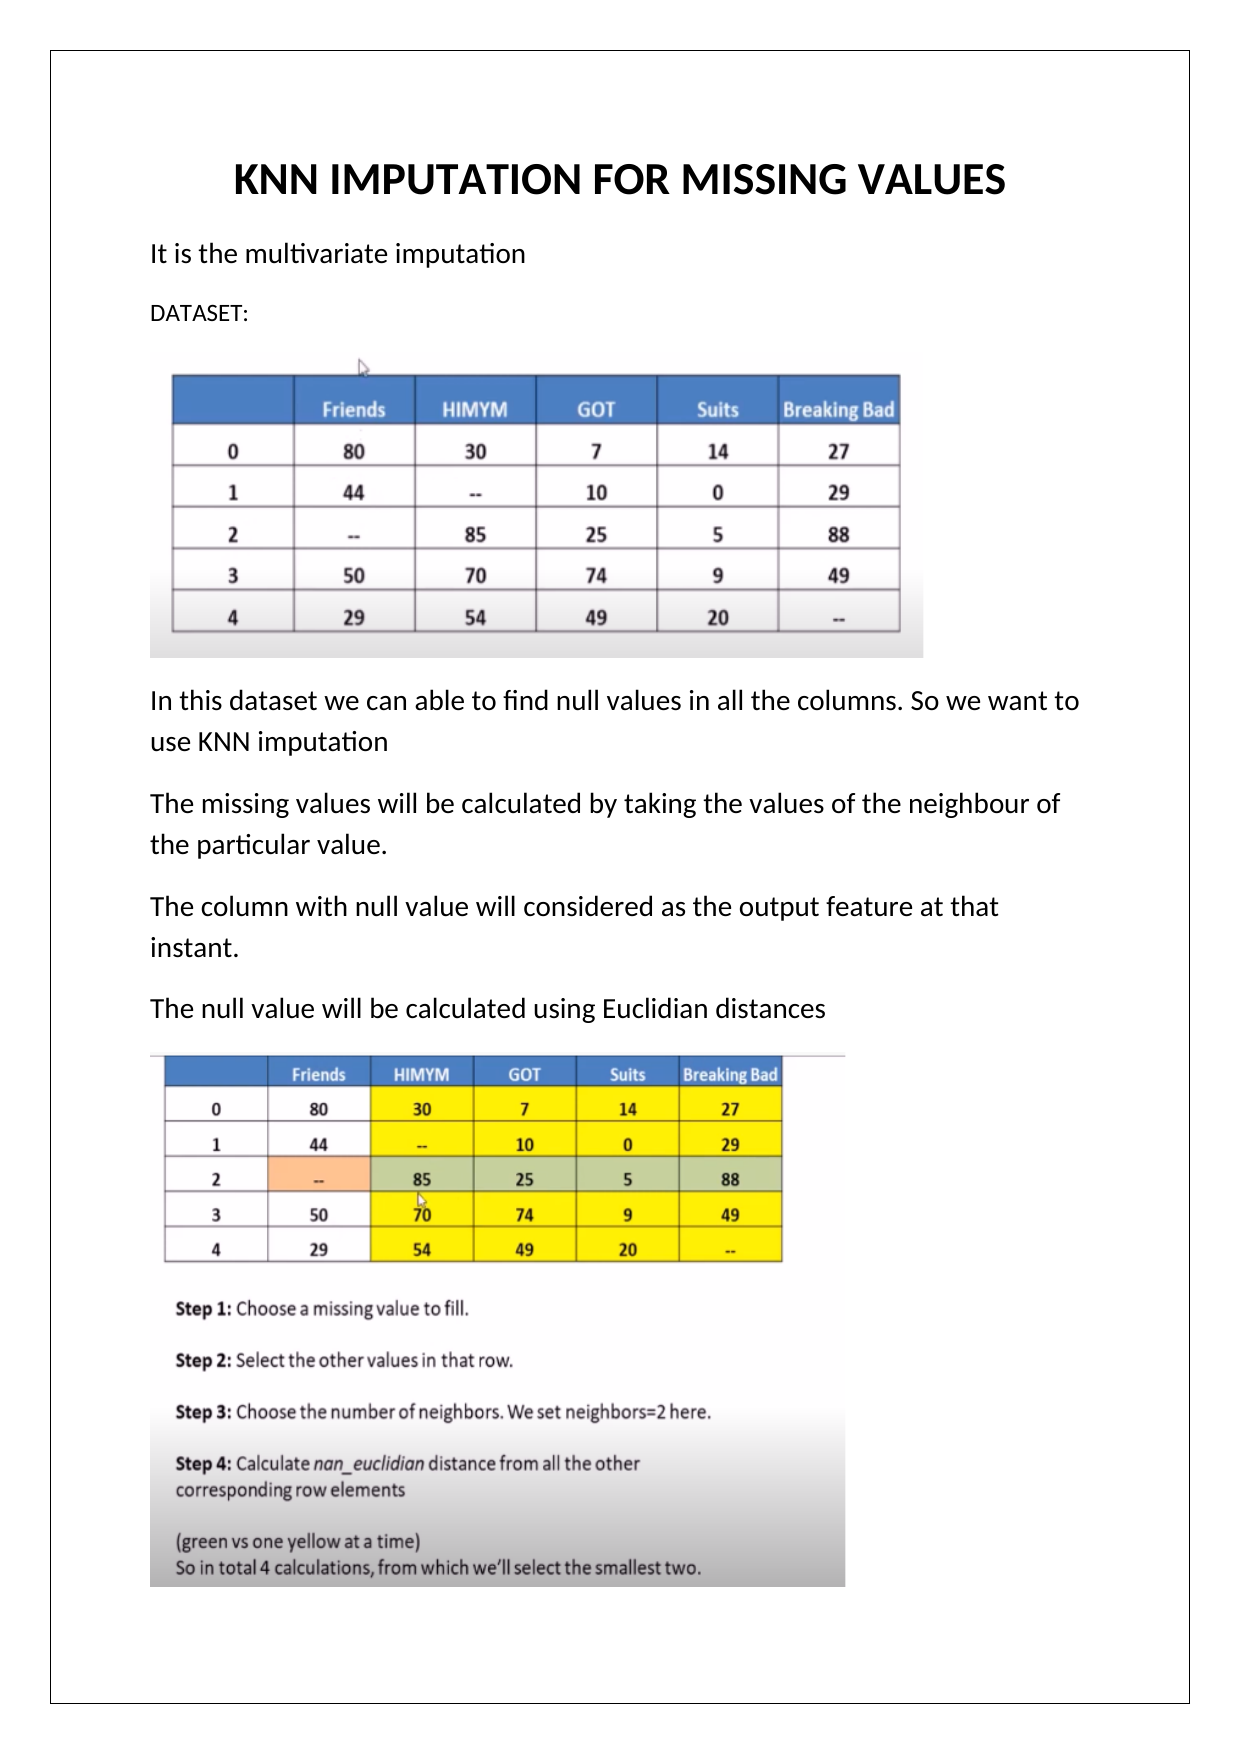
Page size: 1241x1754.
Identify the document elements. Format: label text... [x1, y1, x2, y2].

picture [150, 352, 924, 658]
text In this dataset we can able to find null values in all the columns. So we want to use KNN imputation [150, 682, 1090, 759]
text DATASET: [150, 297, 1090, 327]
picture [150, 1052, 846, 1587]
text The column with null value will considered as the output feature at that instant. [150, 888, 1090, 964]
text It is the multivariate imputation [150, 235, 1090, 271]
text The missing values will be calculated by taking the values of the neighbour of the particular value. [150, 785, 1090, 862]
text The null value will be calculated using Euclidian distances [150, 991, 1090, 1026]
text KNN IMPUTATION FOR MISSING VALUES [150, 150, 1090, 206]
